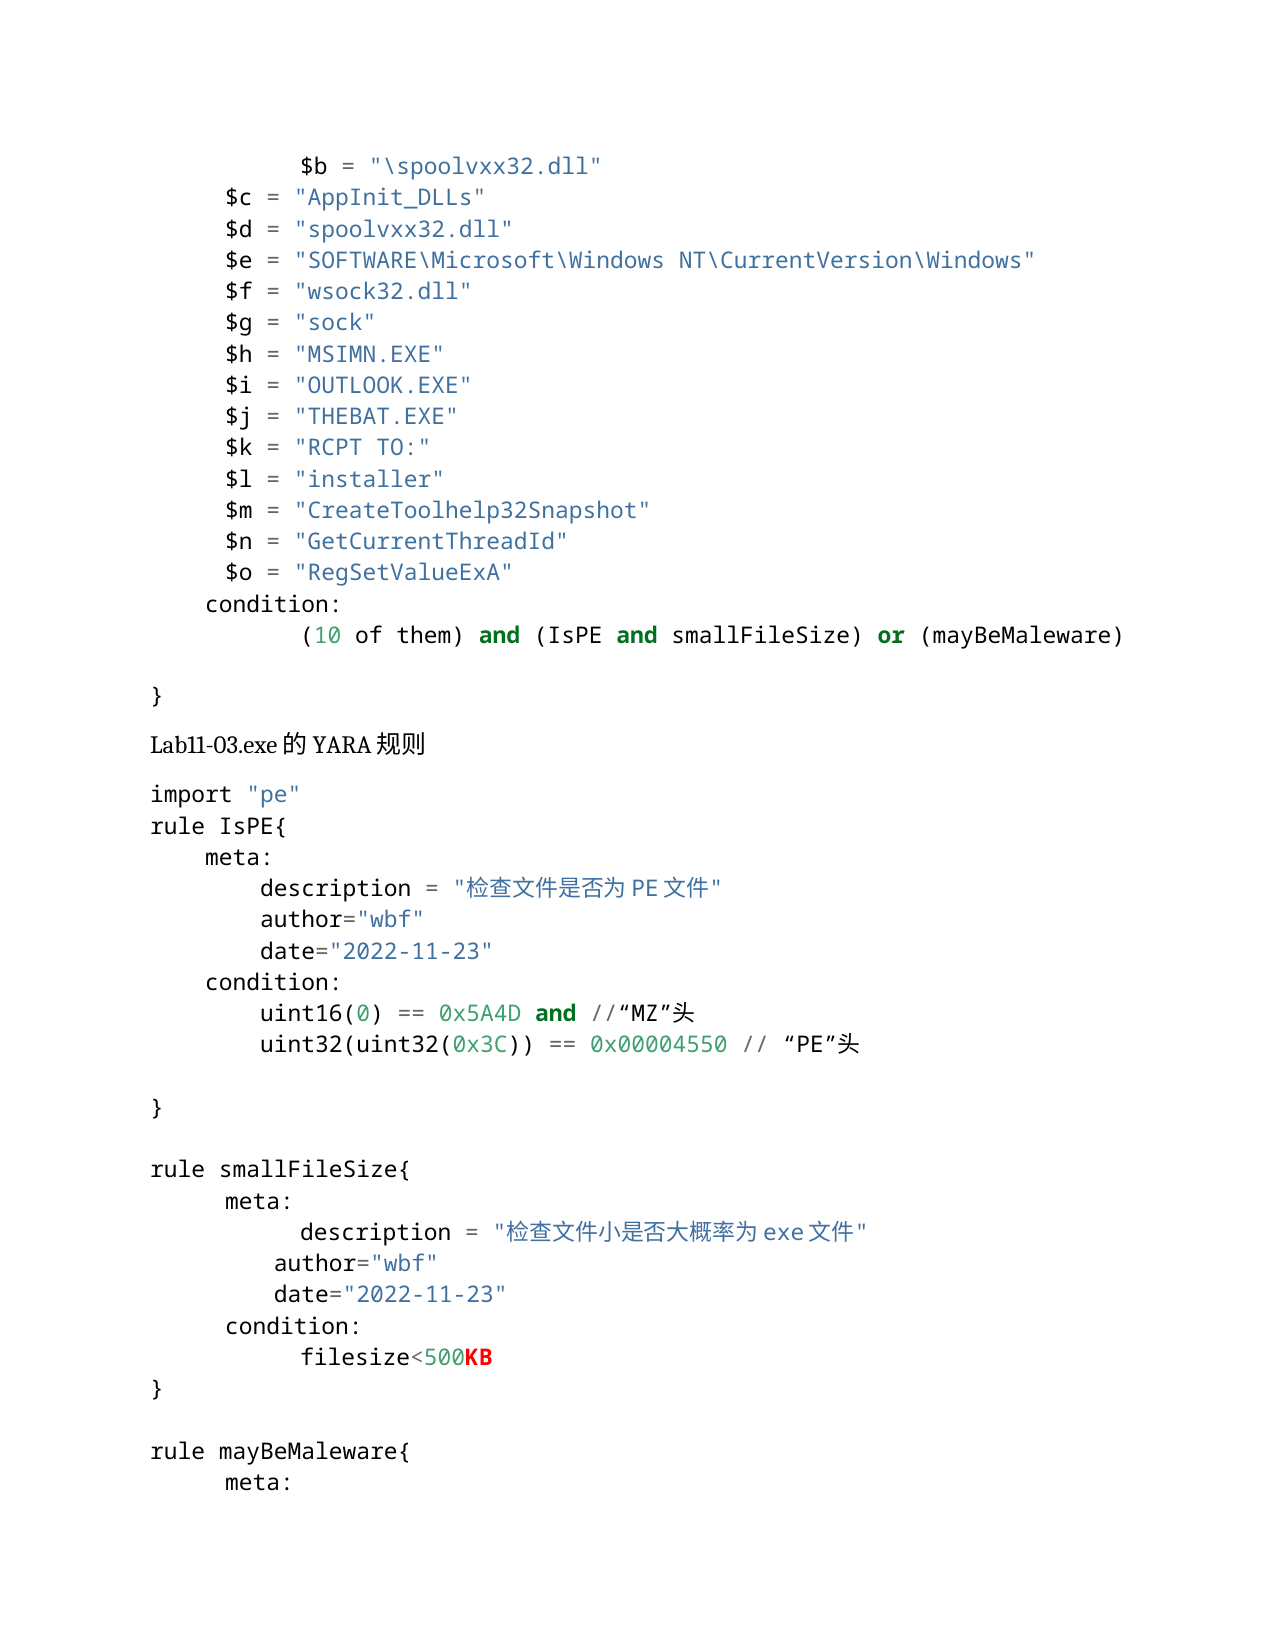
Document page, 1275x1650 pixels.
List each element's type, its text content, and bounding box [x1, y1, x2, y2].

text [150, 150, 1125, 710]
text Lab11-03.exe的YARA规则 [150, 731, 1125, 759]
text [150, 778, 1125, 1497]
